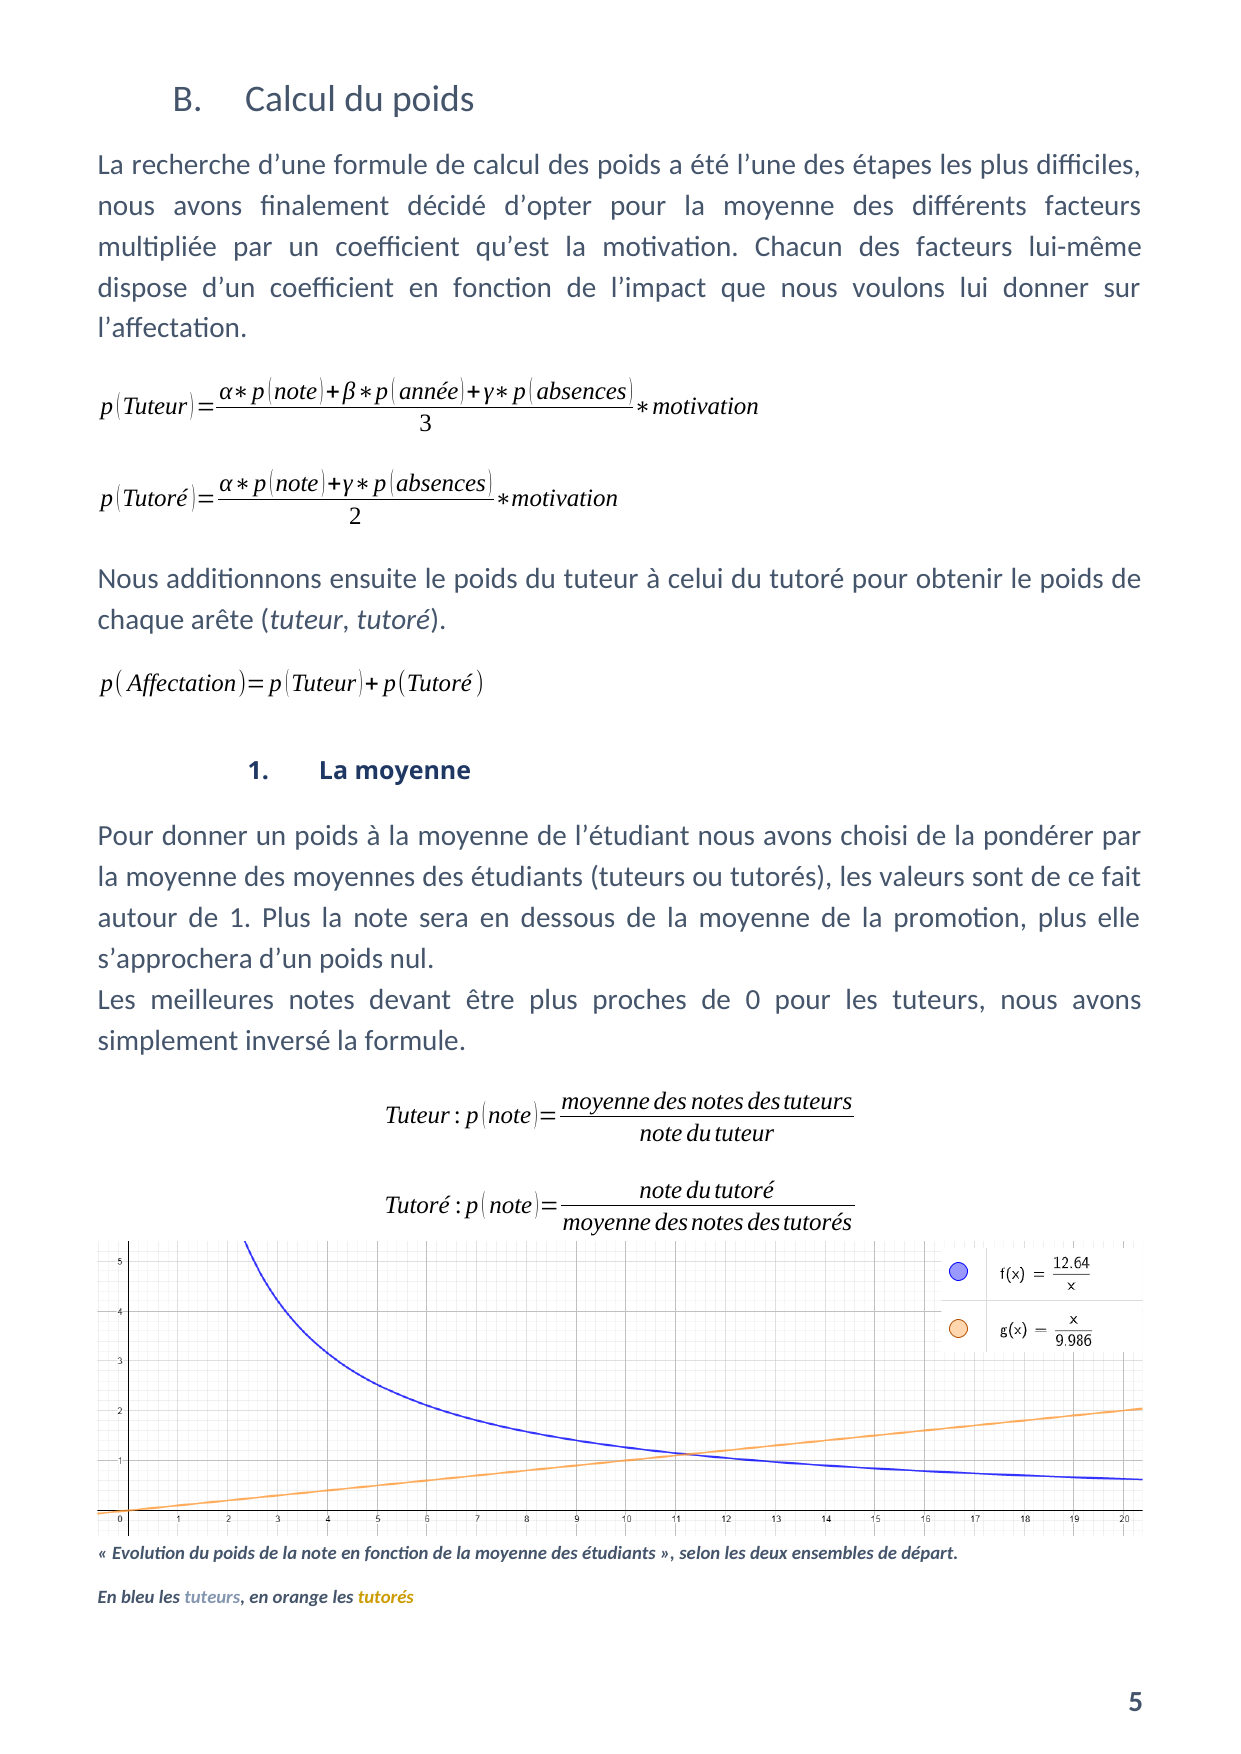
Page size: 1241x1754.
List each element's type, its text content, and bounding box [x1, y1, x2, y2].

text Pour donner un poids à la moyenne de l’étudiant nous avons choisi de la pondérer par la moyenne des moyennes des étudiants (tuteurs ou tutorés), les valeurs sont de ce fait autour de 1. Plus la note sera en dessous de la moyenne de la promotion, plus elle s’approchera d’un poids nul. [97, 817, 1143, 976]
picture [97, 1241, 1143, 1536]
subtitle La moyenne [247, 753, 1143, 787]
text « Evolution du poids de la note en fonction de la moyenne des étudiants », selon les deux ensembles de départ. [97, 1541, 1143, 1564]
text La recherche d’une formule de calcul des poids a été l’une des étapes les plus difficiles, nous avons finalement décidé d’opter pour la moyenne des différents facteurs multipliée par un coefficient qu’est la motivation. Chacun des facteurs lui-même dispose d’un coefficient en fonction de l’impact que nous voulons lui donner sur l’affectation. [97, 146, 1143, 345]
text Les meilleures notes devant être plus proches de 0 pour les tuteurs, nous avons simplement inversé la formule. [97, 981, 1143, 1057]
text En bleu les tuteurs, en orange les tutorés [97, 1585, 1143, 1608]
subtitle Calcul du poids [172, 75, 1143, 121]
text Nous additionnons ensuite le poids du tuteur à celui du tutoré pour obtenir le poids de chaque arête (tuteur, tutoré). [97, 560, 1143, 637]
